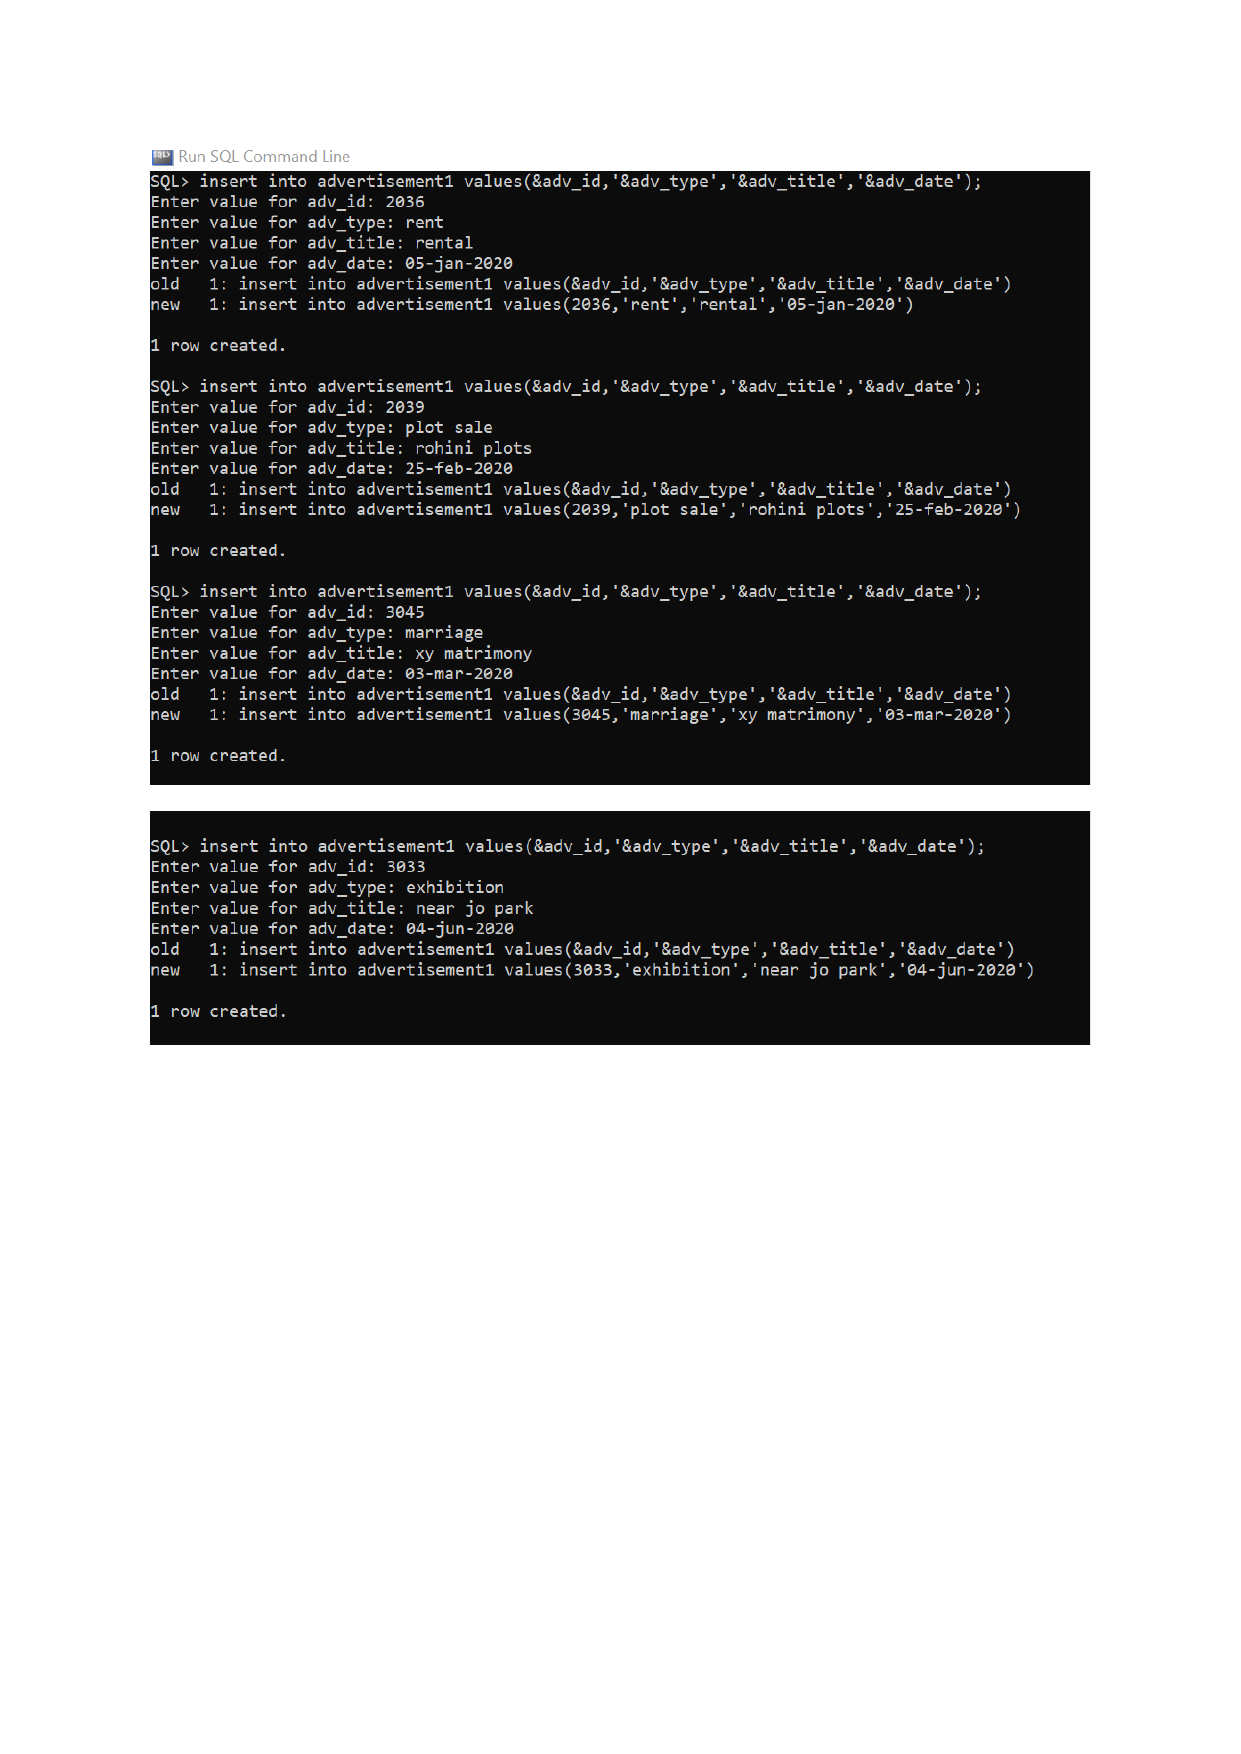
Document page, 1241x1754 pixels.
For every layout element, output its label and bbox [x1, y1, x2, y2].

picture [150, 150, 1091, 785]
picture [150, 811, 1091, 1045]
